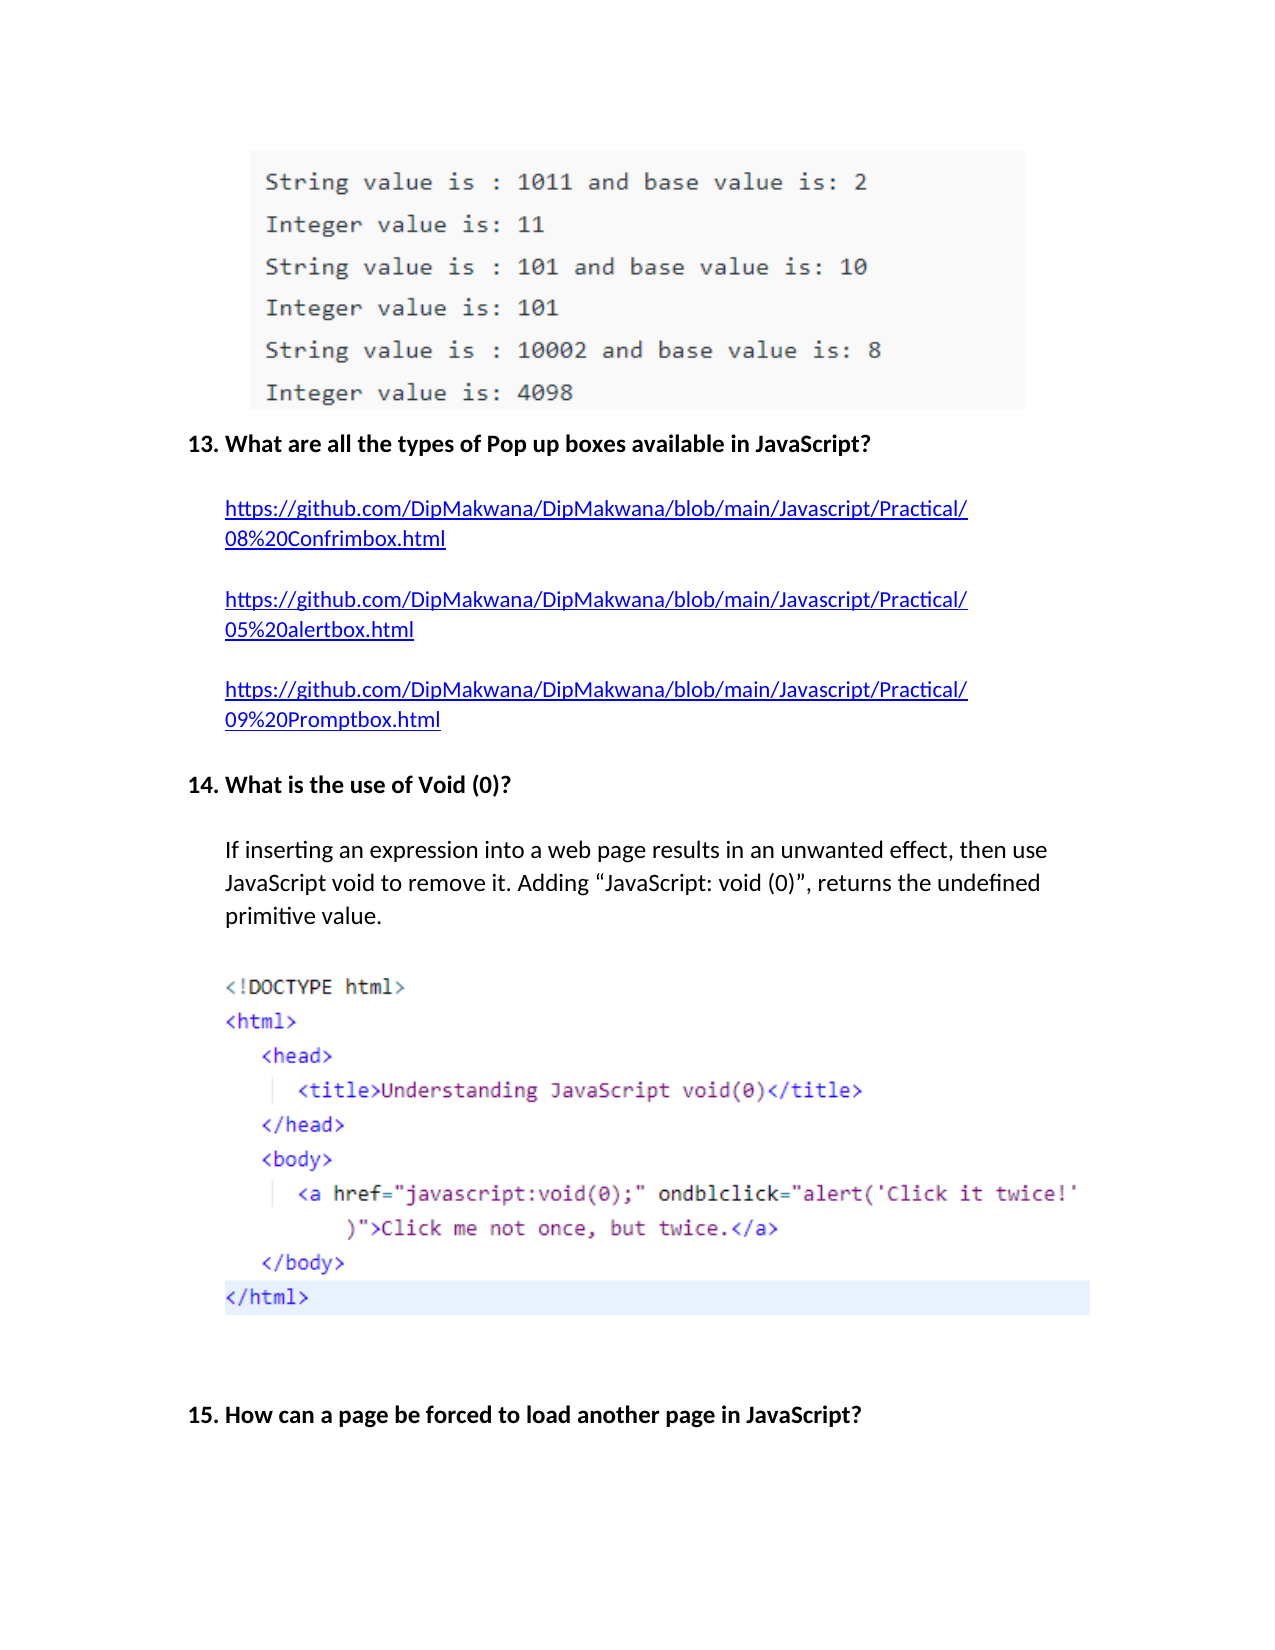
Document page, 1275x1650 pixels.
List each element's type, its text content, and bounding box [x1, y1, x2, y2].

list https://github.com/DipMakwana/DipMakwana/blob/main/Javascript/Practical/05%20alertbox.html [225, 585, 1125, 643]
picture [250, 150, 1025, 410]
list How can a page be forced to load another page in JavaScript? [187, 1399, 1125, 1430]
picture [225, 966, 1090, 1331]
list If inserting an expression into a web page results in an unwanted effect, then use JavaScript void to remove it. Adding “JavaScript: void (0)”, returns the undefined primitive value. [225, 834, 1125, 931]
list https://github.com/DipMakwana/DipMakwana/blob/main/Javascript/Practical/08%20Confrimbox.html [225, 494, 1125, 552]
list https://github.com/DipMakwana/DipMakwana/blob/main/Javascript/Practical/09%20Promptbox.html [225, 675, 1125, 734]
list What are all the types of Pop up boxes available in JavaScript? [187, 428, 1125, 459]
list What is the use of Void (0)? [187, 769, 1125, 799]
